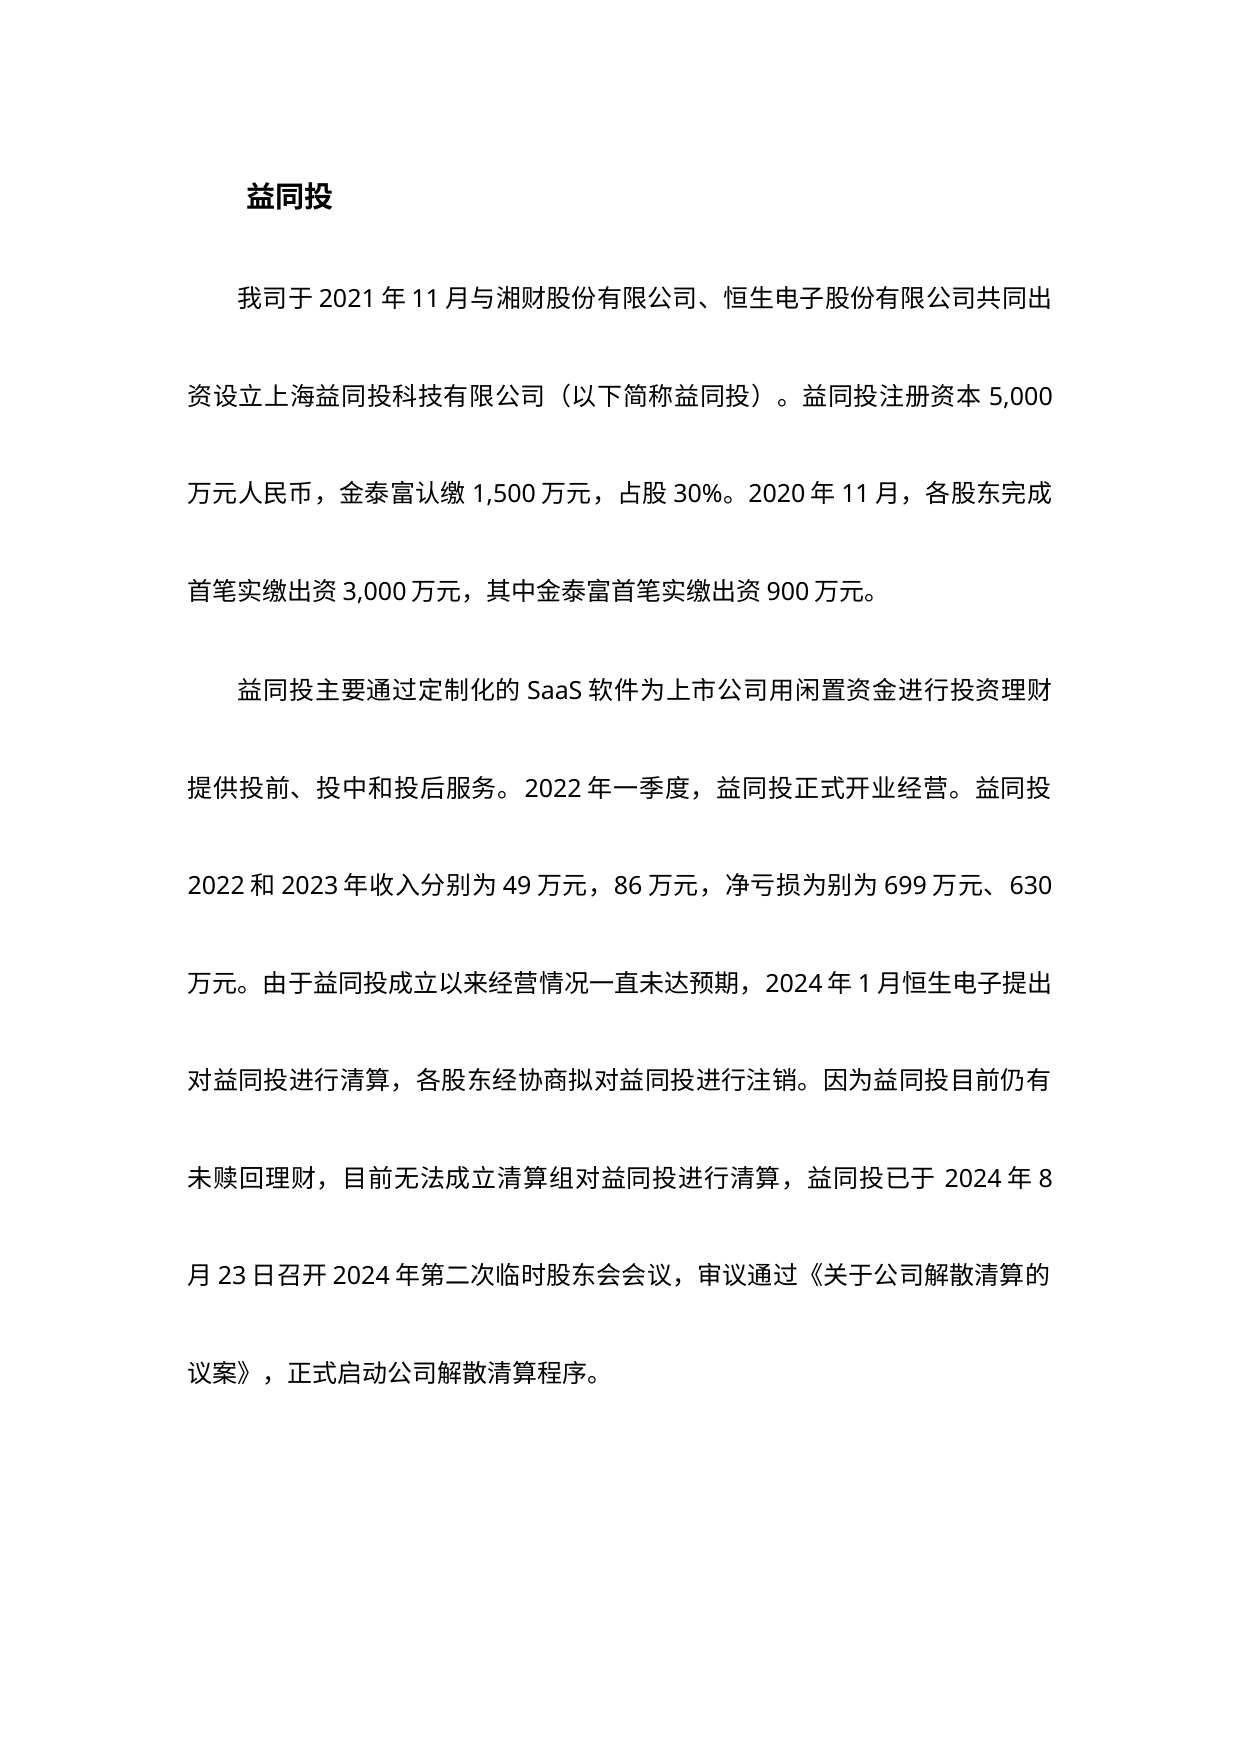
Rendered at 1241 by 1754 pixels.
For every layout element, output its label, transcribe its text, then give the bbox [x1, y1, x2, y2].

text 我司于2021年11月与湘财股份有限公司、恒生电子股份有限公司共同出资设立上海益同投科技有限公司（以下简称益同投）。益同投注册资本5,000万元人民币，金泰富认缴1,500万元，占股30%。2020年11月，各股东完成首笔实缴出资3,000万元，其中金泰富首笔实缴出资900万元。 [187, 264, 1053, 622]
text 益同投主要通过定制化的SaaS软件为上市公司用闲置资金进行投资理财提供投前、投中和投后服务。2022年一季度，益同投正式开业经营。益同投2022和2023年收入分别为49万元，86万元，净亏损为别为699万元、630万元。由于益同投成立以来经营情况一直未达预期，2024年1月恒生电子提出对益同投进行清算，各股东经协商拟对益同投进行注销。因为益同投目前仍有未赎回理财，目前无法成立清算组对益同投进行清算，益同投已于2024年8月23日召开2024年第二次临时股东会会议，审议通过《关于公司解散清算的议案》，正式启动公司解散清算程序。 [187, 656, 1053, 1404]
subtitle 益同投 [187, 162, 1053, 227]
